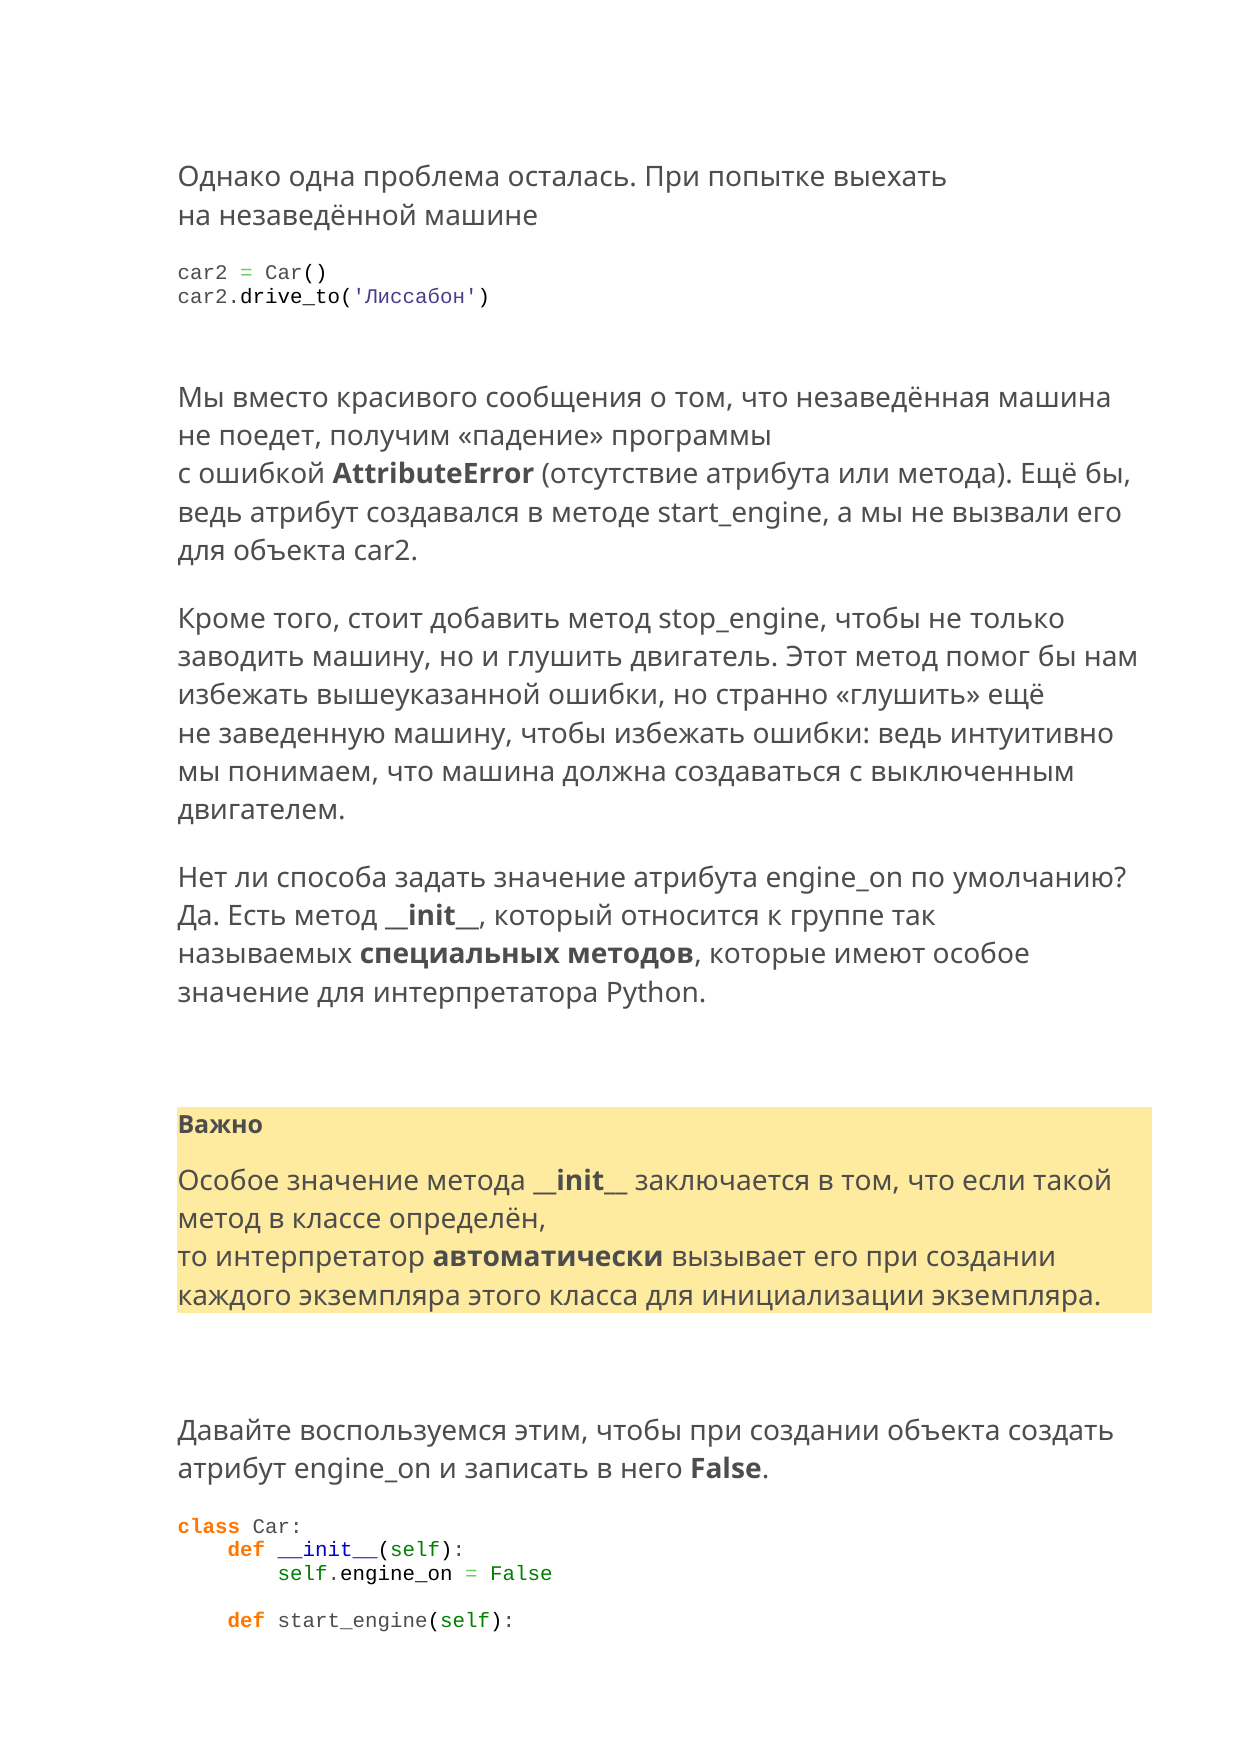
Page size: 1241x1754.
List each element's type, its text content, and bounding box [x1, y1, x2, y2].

text Особое значение метода __init__ заключается в том, что если такой метод в классе определён, то интерпретатор автоматически вызывает его при создании каждого экземпляра этого класса для инициализации экземпляра. [177, 1160, 1152, 1313]
text Нет ли способа задать значение атрибута engine_on по умолчанию? Да. Есть метод __init__, который относится к группе так называемых специальных методов, которые имеют особое значение для интерпретатора Python. [177, 857, 1152, 1010]
text Однако одна проблема осталась. При попытке выехать на незаведённой машине [177, 118, 1152, 233]
text self.engine_on = False [177, 1563, 1152, 1587]
text def start_engine(self): [177, 1610, 1152, 1634]
text Кроме того, стоит добавить метод stop_engine, чтобы не только заводить машину, но и глушить двигатель. Этот метод помог бы нам избежать вышеуказанной ошибки, но странно «глушить» ещё не заведенную машину, чтобы избежать ошибки: ведь интуитивно мы понимаем, что машина должна создаваться с выключенным двигателем. [177, 598, 1152, 828]
text car2 = Car() [177, 262, 1152, 286]
text def __init__(self): [177, 1539, 1152, 1563]
text Мы вместо красивого сообщения о том, что незаведённая машина не поедет, получим «падение» программы с ошибкой AttributeError (отсутствие атрибута или метода). Ещё бы, ведь атрибут создавался в методе start_engine, а мы не вызвали его для объекта car2. [177, 339, 1152, 569]
text car2.drive_to('Лиссабон') [177, 286, 1152, 309]
text Важно [177, 1107, 1152, 1141]
text Давайте воспользуемся этим, чтобы при создании объекта создать атрибут engine_on и записать в него False. [177, 1410, 1152, 1487]
text class Car: [177, 1516, 1152, 1539]
